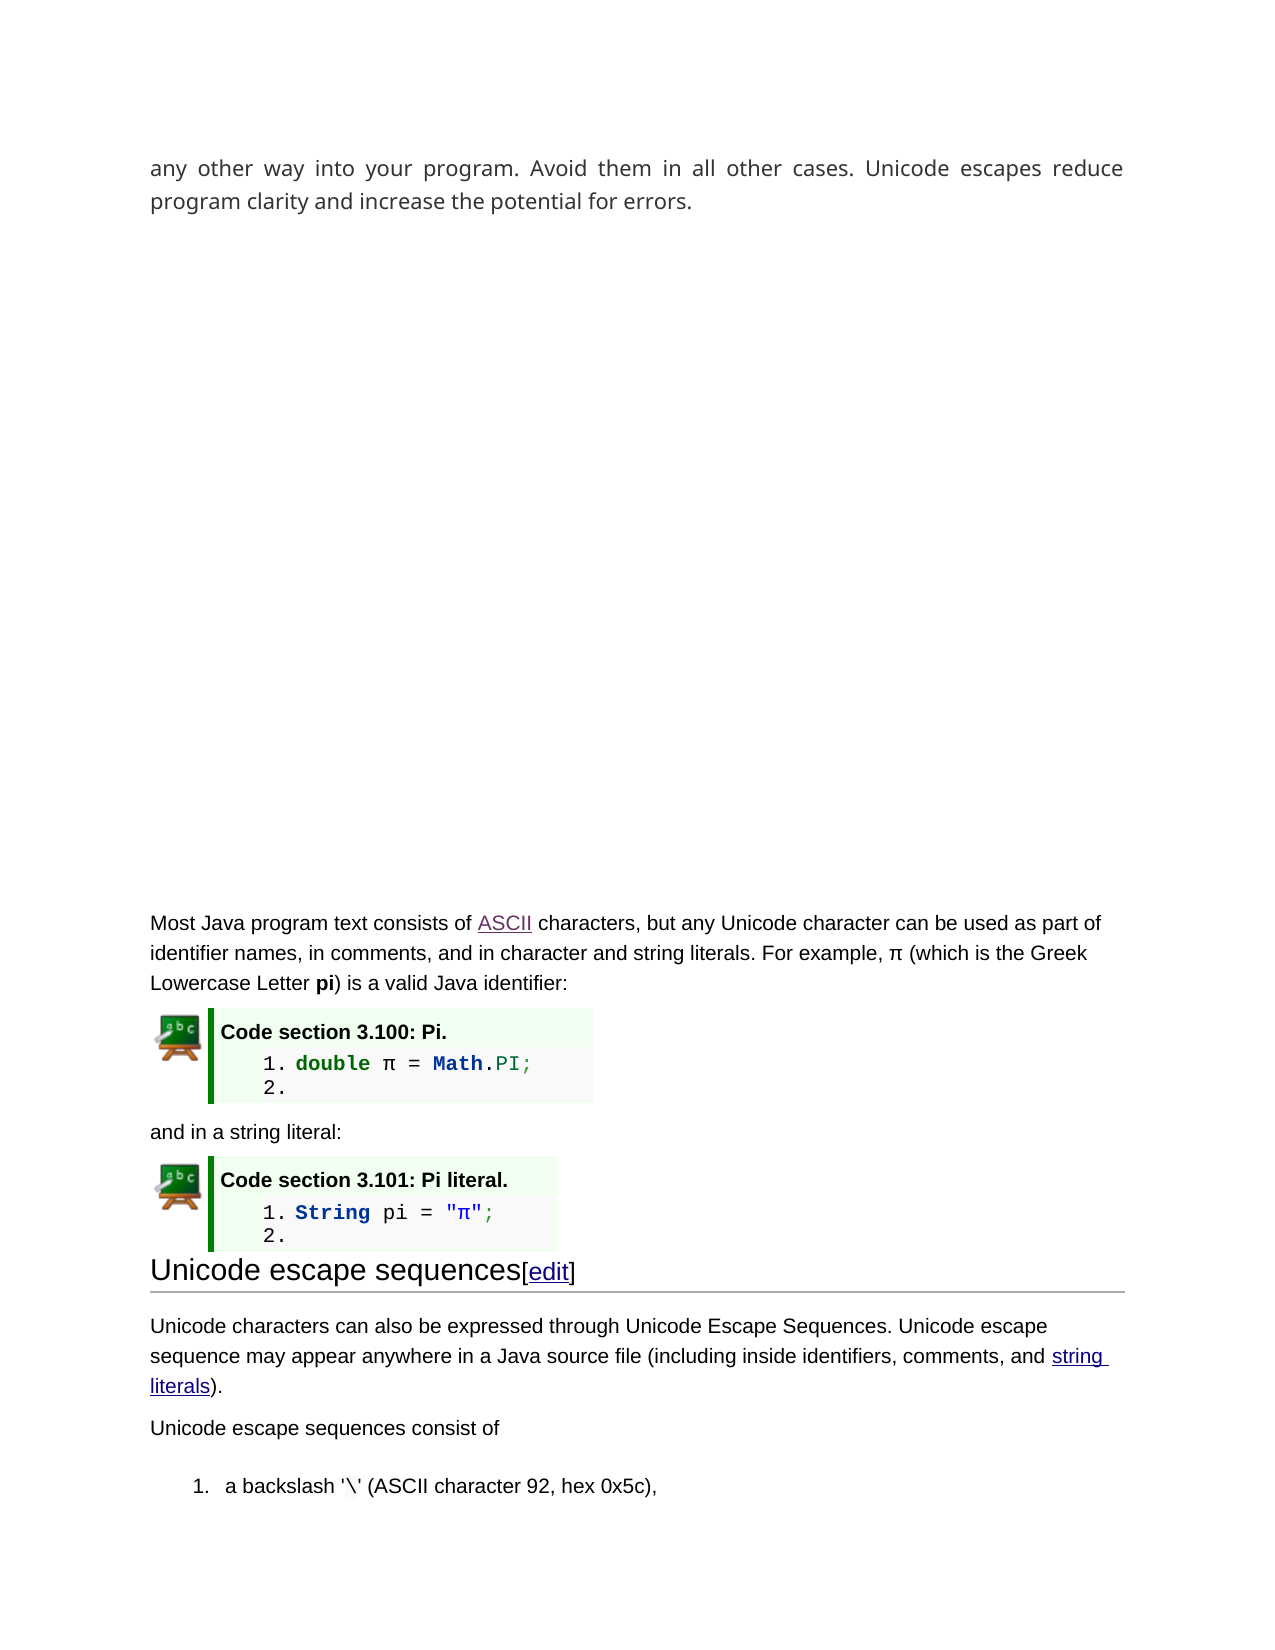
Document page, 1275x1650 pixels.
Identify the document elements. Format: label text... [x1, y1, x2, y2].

picture [153, 1162, 204, 1213]
table_header Code section 3.101: Pi literal. String pi = "π"; [214, 1156, 557, 1252]
picture [153, 1013, 204, 1064]
text Unicode escape sequences[edit] [150, 1252, 1125, 1291]
table_header [150, 1156, 208, 1252]
text Unicode characters can also be expressed through Unicode Escape Sequences. Unicode escape sequence may appear anywhere in a Java source file (including inside identifiers, comments, and string literals). [150, 1308, 1125, 1398]
text and in a string literal: [150, 1113, 1125, 1143]
list a backslash '\' (ASCII character 92, hex 0x5c), [192, 1469, 1125, 1499]
text Most Java program text consists of ASCII characters, but any Unicode character can be used as part of identifier names, in comments, and in character and string literals. For example, π (which is the Greek Lowercase Letter pi) is a valid Java identifier: [150, 905, 1125, 995]
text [150, 150, 1125, 216]
text Unicode escape sequences consist of [150, 1410, 1125, 1440]
table_header Code section 3.100: Pi. double π = Math.PI; [214, 1008, 594, 1103]
table_header [150, 1008, 208, 1103]
